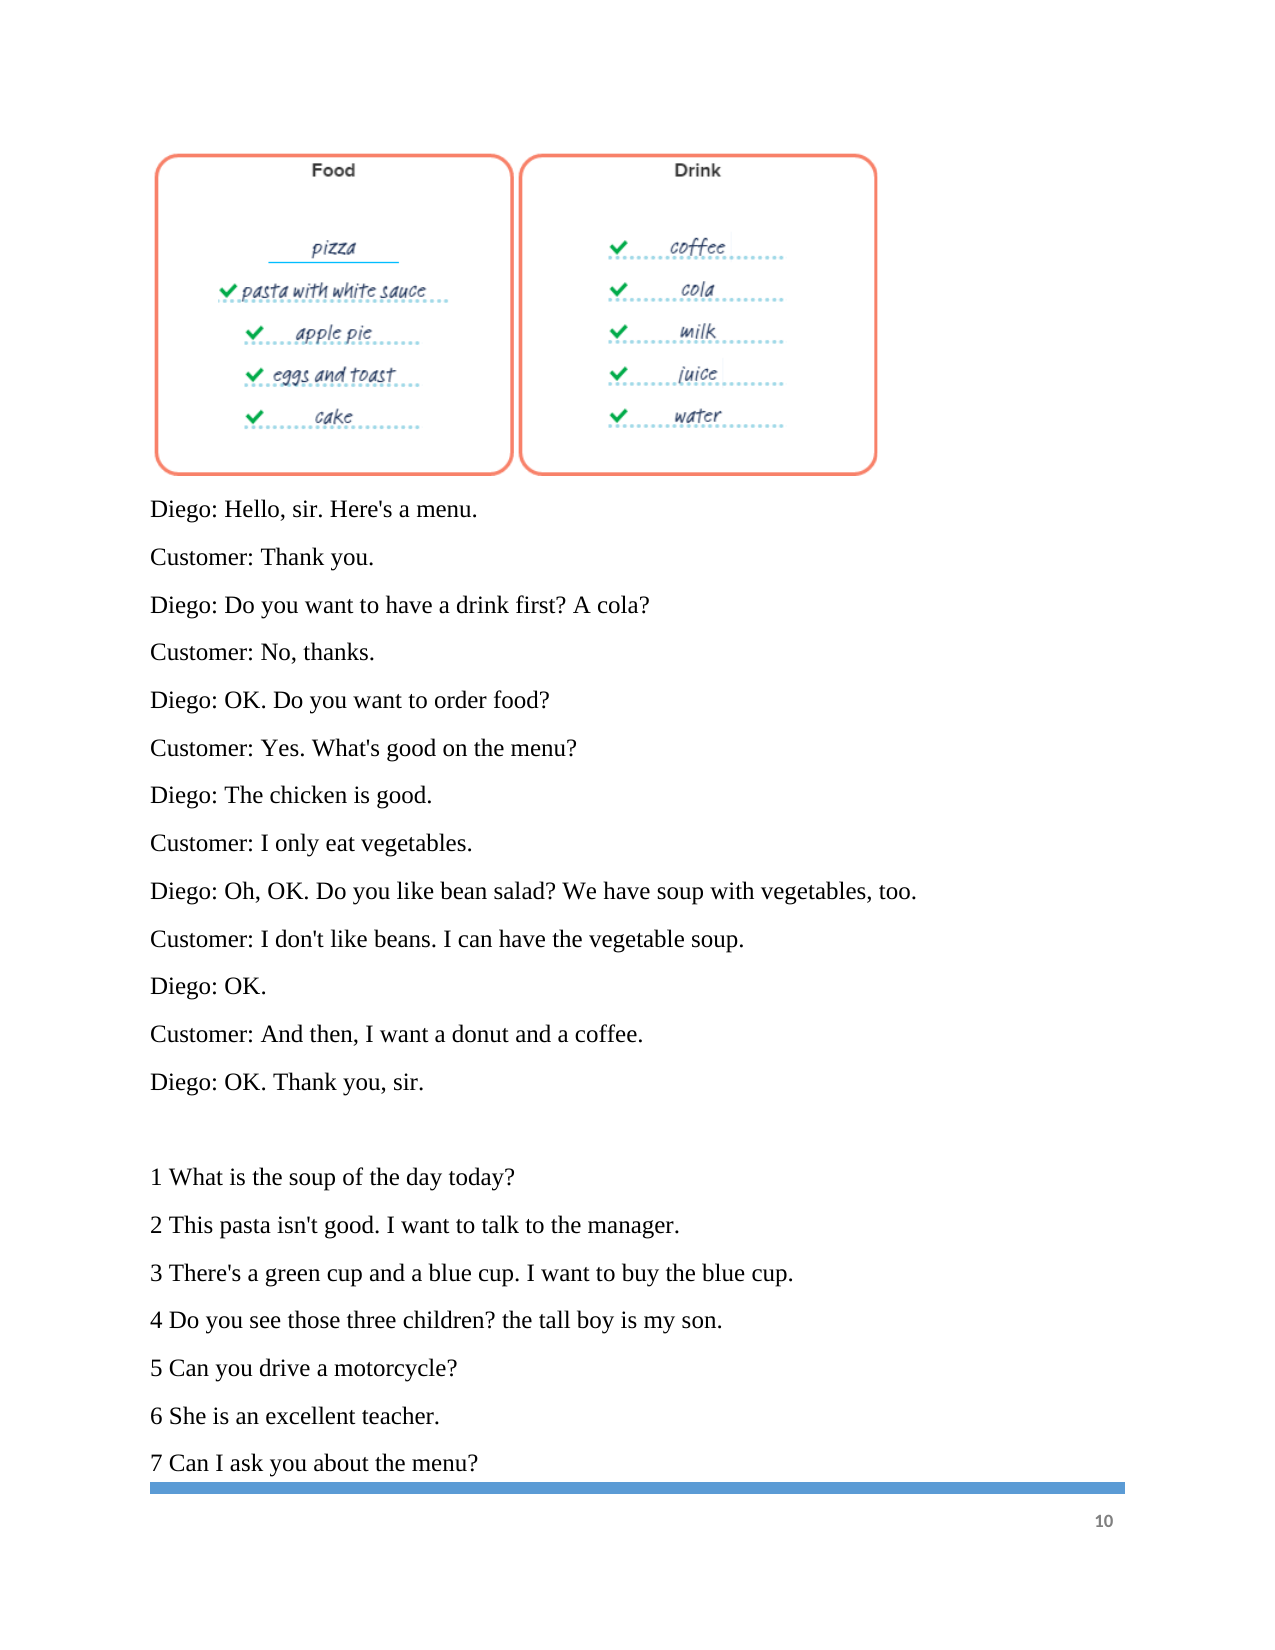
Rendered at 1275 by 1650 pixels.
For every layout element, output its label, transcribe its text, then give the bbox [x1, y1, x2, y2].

text 3 There's a green cup and a blue cup. I want to buy the blue cup. [150, 1258, 1125, 1286]
text 7 Can I ask you about the menu? [150, 1448, 1125, 1477]
text Customer: Thank you. [150, 542, 1125, 571]
text Diego: OK. [150, 971, 1125, 1000]
text Customer: Yes. What's good on the menu? [150, 733, 1125, 762]
text 4 Do you see those three children? the tall boy is my son. [150, 1305, 1125, 1334]
text 6 She is an excellent teacher. [150, 1401, 1125, 1429]
text Diego: The chicken is good. [150, 781, 1125, 809]
text 1 What is the soup of the day today? [150, 1162, 1125, 1191]
text Customer: I don't like beans. I can have the vegetable soup. [150, 924, 1125, 952]
text Diego: Oh, OK. Do you like bean salad? We have soup with vegetables, too. [150, 876, 1125, 905]
text 5 Can you drive a motorcycle? [150, 1353, 1125, 1382]
text Diego: OK. Do you want to order food? [150, 685, 1125, 714]
text Diego: Do you want to have a drink first? A cola? [150, 590, 1125, 618]
text Customer: I only eat vegetables. [150, 828, 1125, 857]
text Diego: Hello, sir. Here's a menu. [150, 494, 1125, 523]
text 2 This pasta isn't good. I want to talk to the manager. [150, 1210, 1125, 1239]
picture [150, 150, 878, 476]
text Customer: No, thanks. [150, 637, 1125, 666]
text Customer: And then, I want a donut and a coffee. [150, 1019, 1125, 1048]
text Diego: OK. Thank you, sir. [150, 1067, 1125, 1096]
